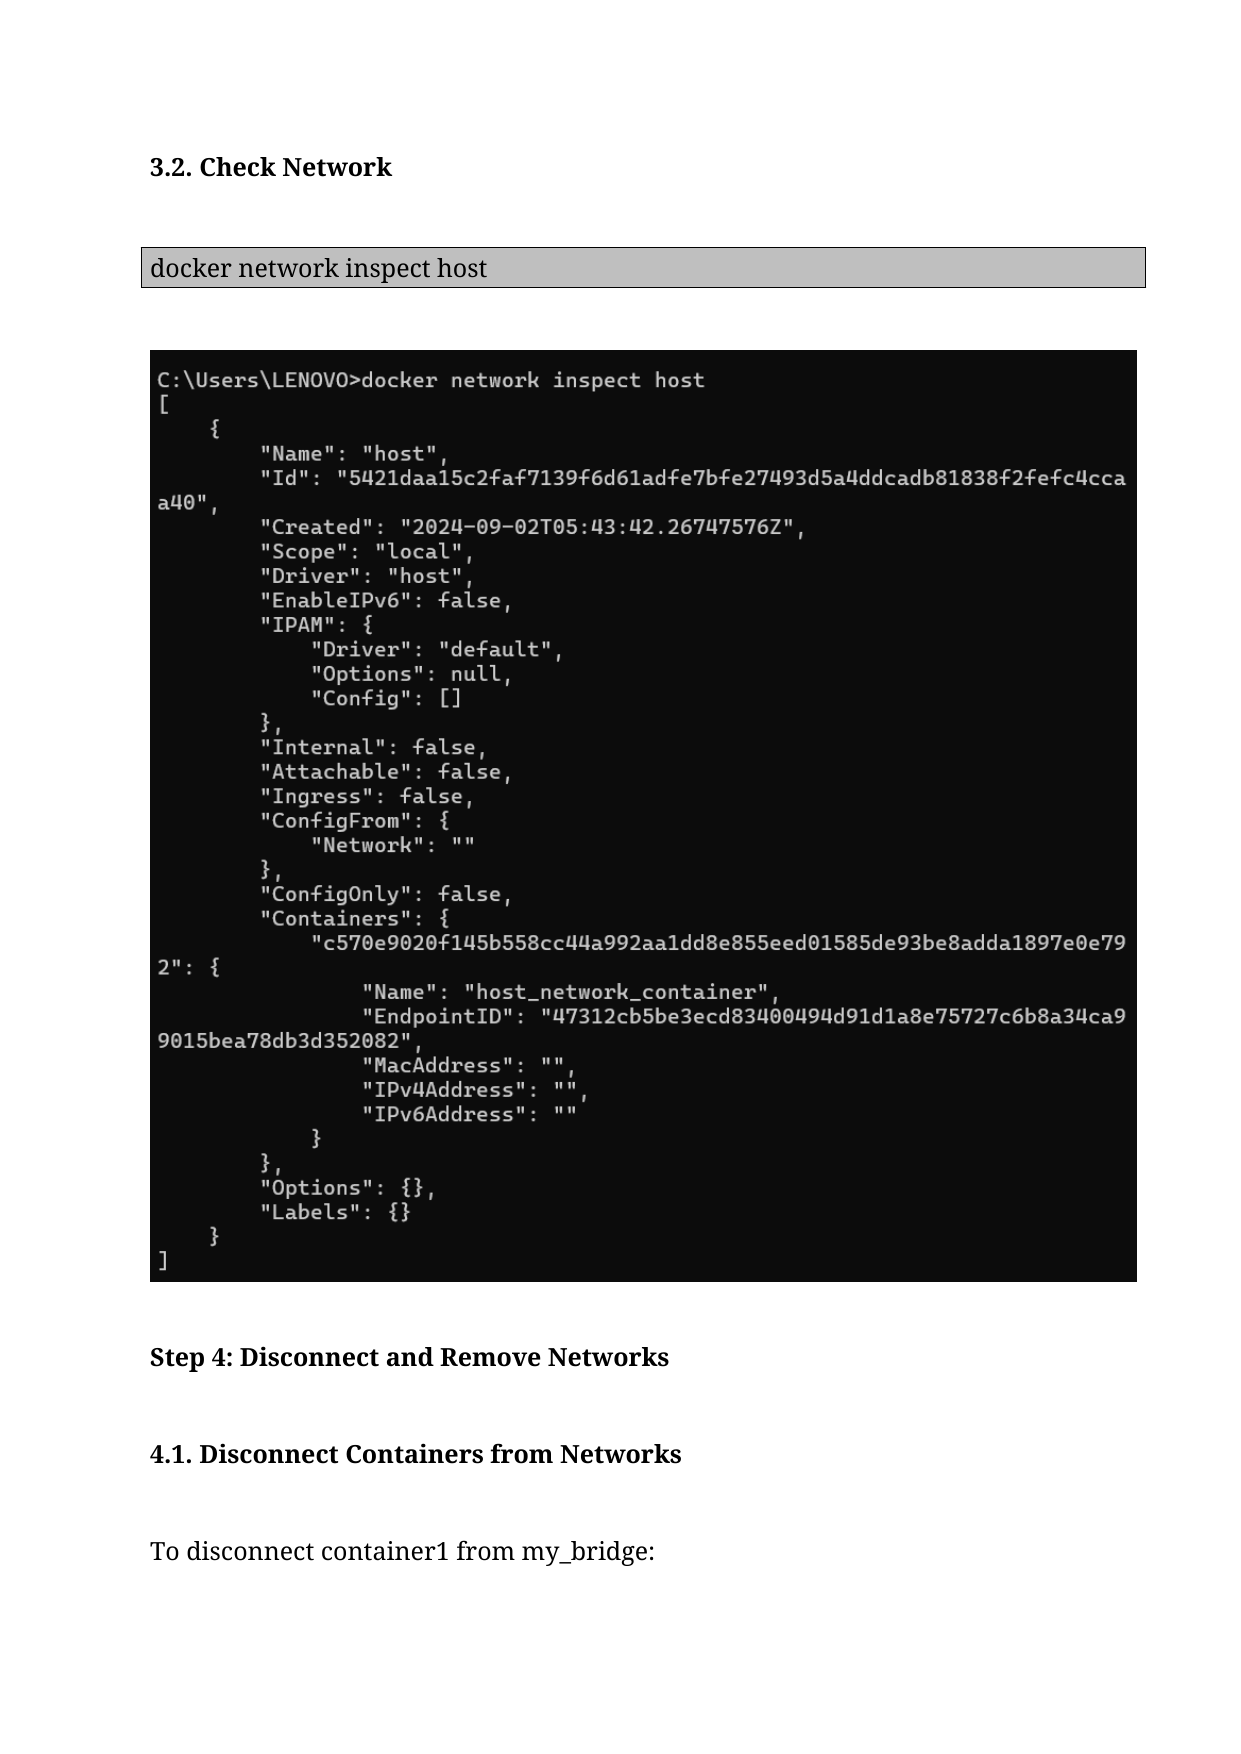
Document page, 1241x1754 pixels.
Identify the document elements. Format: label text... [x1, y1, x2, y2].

picture [150, 350, 1137, 1282]
text docker network inspect host [142, 248, 1145, 287]
text To disconnect container1 from my_bridge: [150, 1534, 1137, 1568]
text Step 4: Disconnect and Remove Networks [150, 1339, 1137, 1373]
text 3.2. Check Network [150, 150, 1137, 184]
text 4.1. Disconnect Containers from Networks [150, 1437, 1137, 1471]
